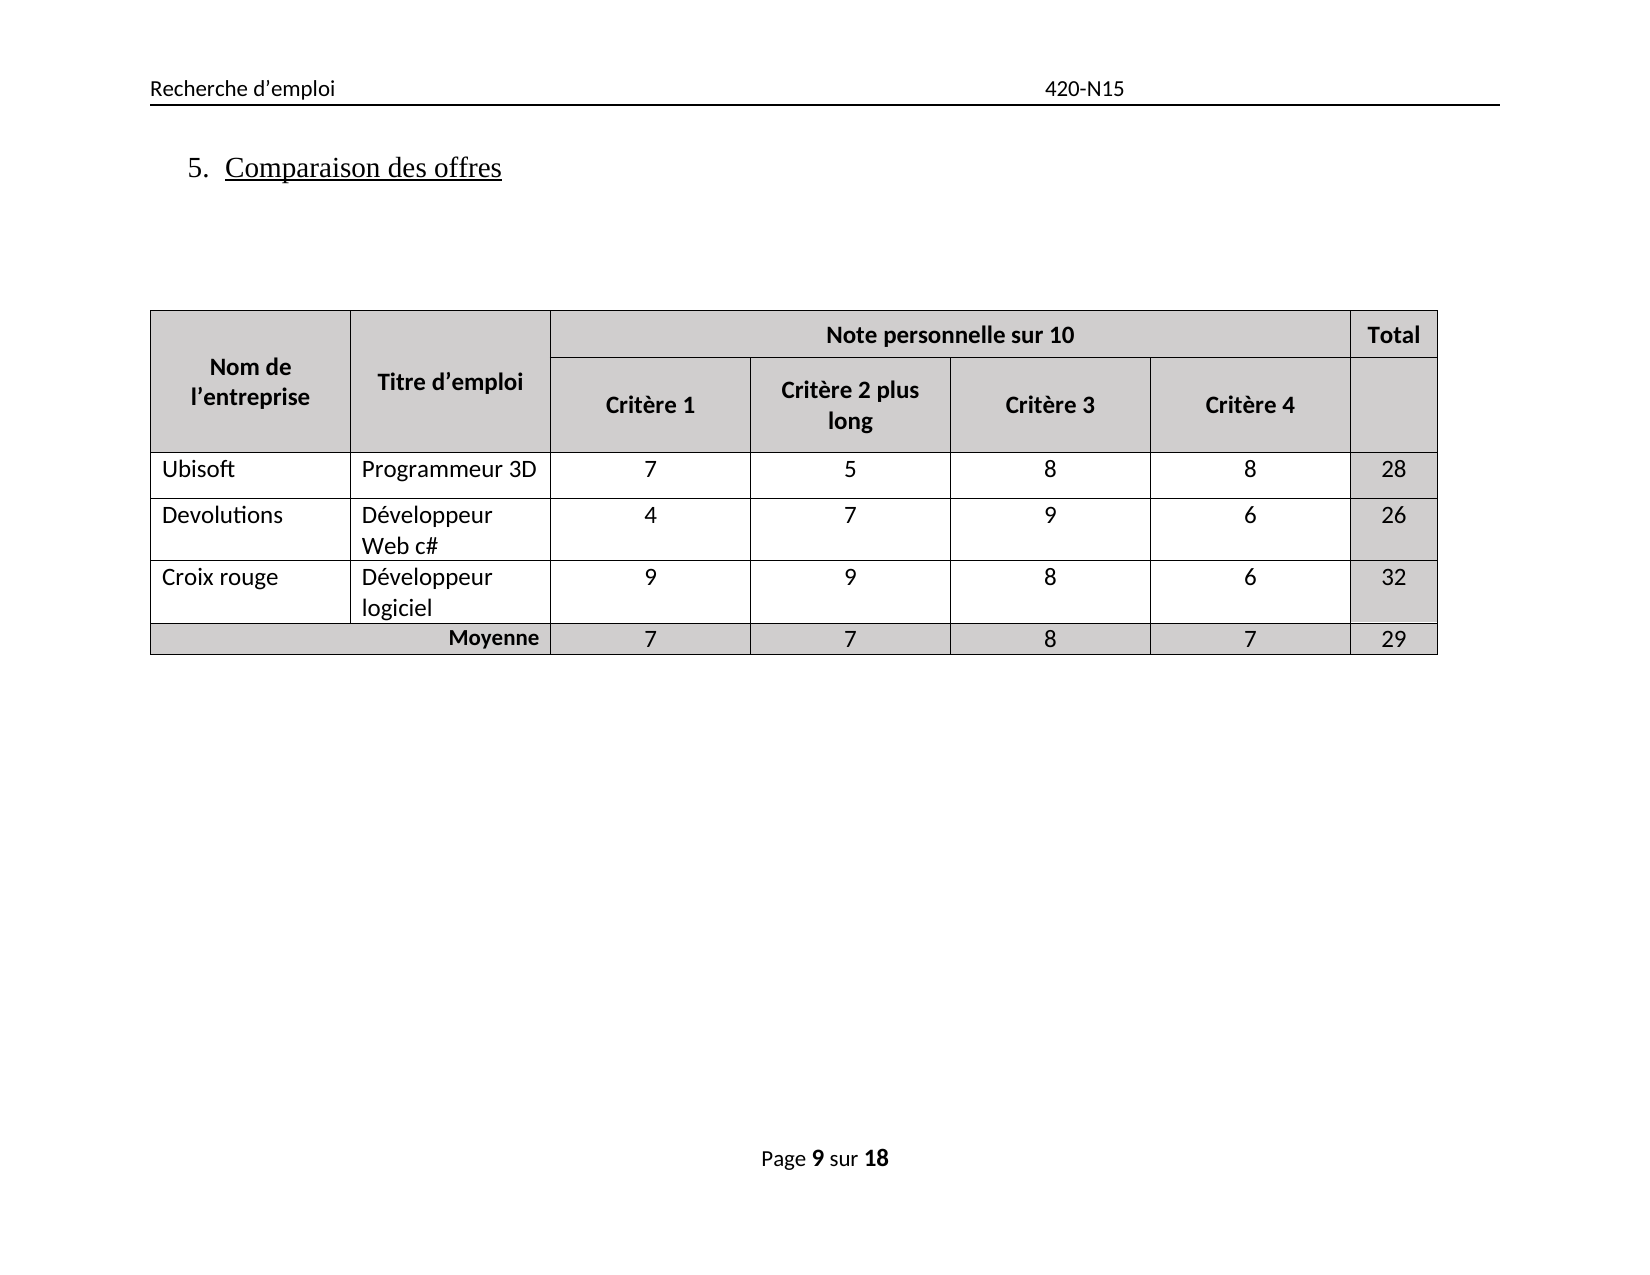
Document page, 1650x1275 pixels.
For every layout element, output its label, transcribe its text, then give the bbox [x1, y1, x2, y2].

table_cell 8 [951, 561, 1150, 622]
table_header Total [1351, 311, 1437, 357]
table_cell 26 [1351, 499, 1437, 560]
table_cell Ubisoft [151, 453, 350, 498]
table_cell 29 [1351, 624, 1437, 654]
table_cell 6 [1151, 561, 1350, 622]
table_cell Critère 1 [551, 358, 750, 452]
table_cell Critère 4 [1151, 358, 1350, 452]
table_cell 5 [751, 453, 950, 498]
table_cell 7 [751, 499, 950, 560]
table_cell 28 [1351, 453, 1437, 498]
table_cell 7 [1151, 624, 1350, 654]
table_cell 9 [751, 561, 950, 622]
table_cell 32 [1351, 561, 1437, 622]
table_cell Développeur Web c# [351, 499, 550, 560]
table_cell 4 [551, 499, 750, 560]
table_cell 8 [951, 624, 1150, 654]
table_cell Devolutions [151, 499, 350, 560]
table_header Nom de l’entreprise [151, 311, 350, 452]
table_cell 8 [951, 453, 1150, 498]
table_cell Critère 3 [951, 358, 1150, 452]
table_header Titre d’emploi [351, 311, 550, 452]
subtitle Comparaison des offres [187, 150, 1500, 183]
table_cell Développeur logiciel [351, 561, 550, 622]
table_cell 6 [1151, 499, 1350, 560]
table_cell Programmeur 3D [351, 453, 550, 498]
table_cell Croix rouge [151, 561, 350, 622]
table_cell Moyenne [151, 624, 550, 654]
table_cell 7 [551, 453, 750, 498]
table_cell 7 [551, 624, 750, 654]
table_header Note personnelle sur 10 [551, 311, 1350, 357]
table_cell 9 [551, 561, 750, 622]
table_cell 8 [1151, 453, 1350, 498]
table_cell 7 [751, 624, 950, 654]
table_cell Critère 2 plus long [751, 358, 950, 452]
table_cell 9 [951, 499, 1150, 560]
table_cell [1351, 358, 1437, 452]
